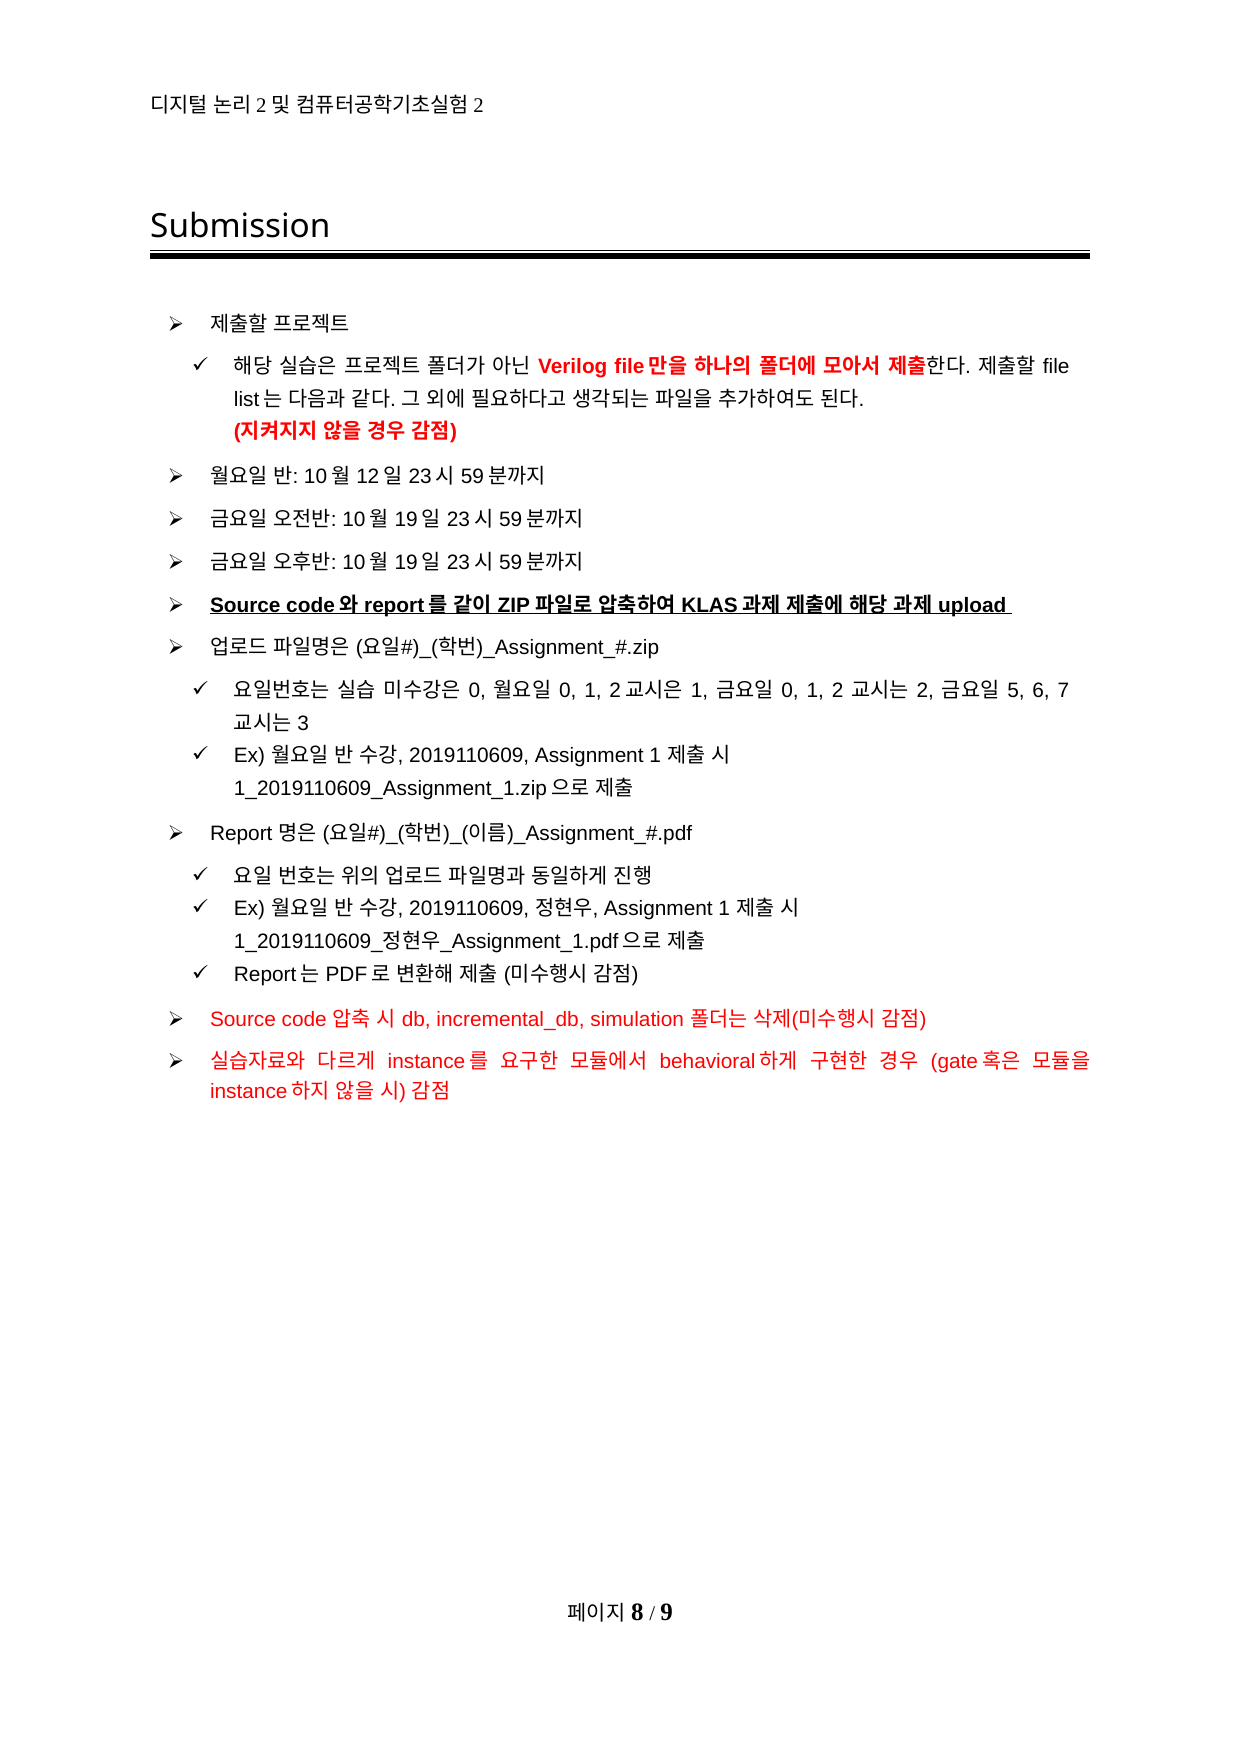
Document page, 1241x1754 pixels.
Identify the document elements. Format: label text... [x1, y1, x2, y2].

text Source code와 report를 같이 ZIP 파일로 압축하여 KLAS과제 제출에 해당 과제 upload [168, 588, 1090, 618]
text 업로드 파일명은 (요일#)_(학번)_Assignment_#.zip [168, 631, 1090, 661]
text 요일 번호는 위의 업로드 파일명과 동일하게 진행 [192, 859, 1069, 889]
text Report는 PDF로 변환해 제출 (미수행시 감점) [192, 957, 1069, 987]
list 1_2019110609_정현우_Assignment_1.pdf으로 제출 [234, 924, 1069, 954]
text Source code 압축 시 db, incremental_db, simulation 폴더는 삭제(미수행시 감점) [168, 1002, 1090, 1032]
text 금요일 오후반: 10월 19일 23시 59분까지 [168, 545, 1090, 575]
text Ex) 월요일 반 수강, 2019110609, Assignment 1 제출 시 [192, 738, 1069, 769]
subtitle Submission [150, 202, 1090, 250]
list 1_2019110609_Assignment_1.zip으로 제출 [234, 771, 1069, 801]
text 실습자료와 다르게 instance를 요구한 모듈에서 behavioral하게 구현한 경우 (gate혹은 모듈을 instance하지 않을 시) 감점 [168, 1044, 1090, 1105]
text 제출할 프로젝트 [168, 307, 1090, 337]
text 월요일 반: 10월 12일 23시 59분까지 [168, 460, 1090, 490]
text 요일번호는 실습 미수강은 0, 월요일 0, 1, 2교시은 1, 금요일 0, 1, 2 교시는 2, 금요일 5, 6, 7 교시는 3 [192, 673, 1069, 736]
text 금요일 오전반: 10월 19일 23시 59분까지 [168, 502, 1090, 533]
text Ex) 월요일 반 수강, 2019110609, 정현우, Assignment 1 제출 시 [192, 892, 1069, 922]
text 해당 실습은 프로젝트 폴더가 아닌 Verilog file만을 하나의 폴더에 모아서 제출한다. 제출할 file list는 다음과 같다. 그 외에 필요하다고 생각되는 파일을 추가하여도 된다. (지켜지지 않을 경우 감점) [192, 349, 1069, 445]
text Report 명은 (요일#)_(학번)_(이름)_Assignment_#.pdf [168, 816, 1090, 846]
